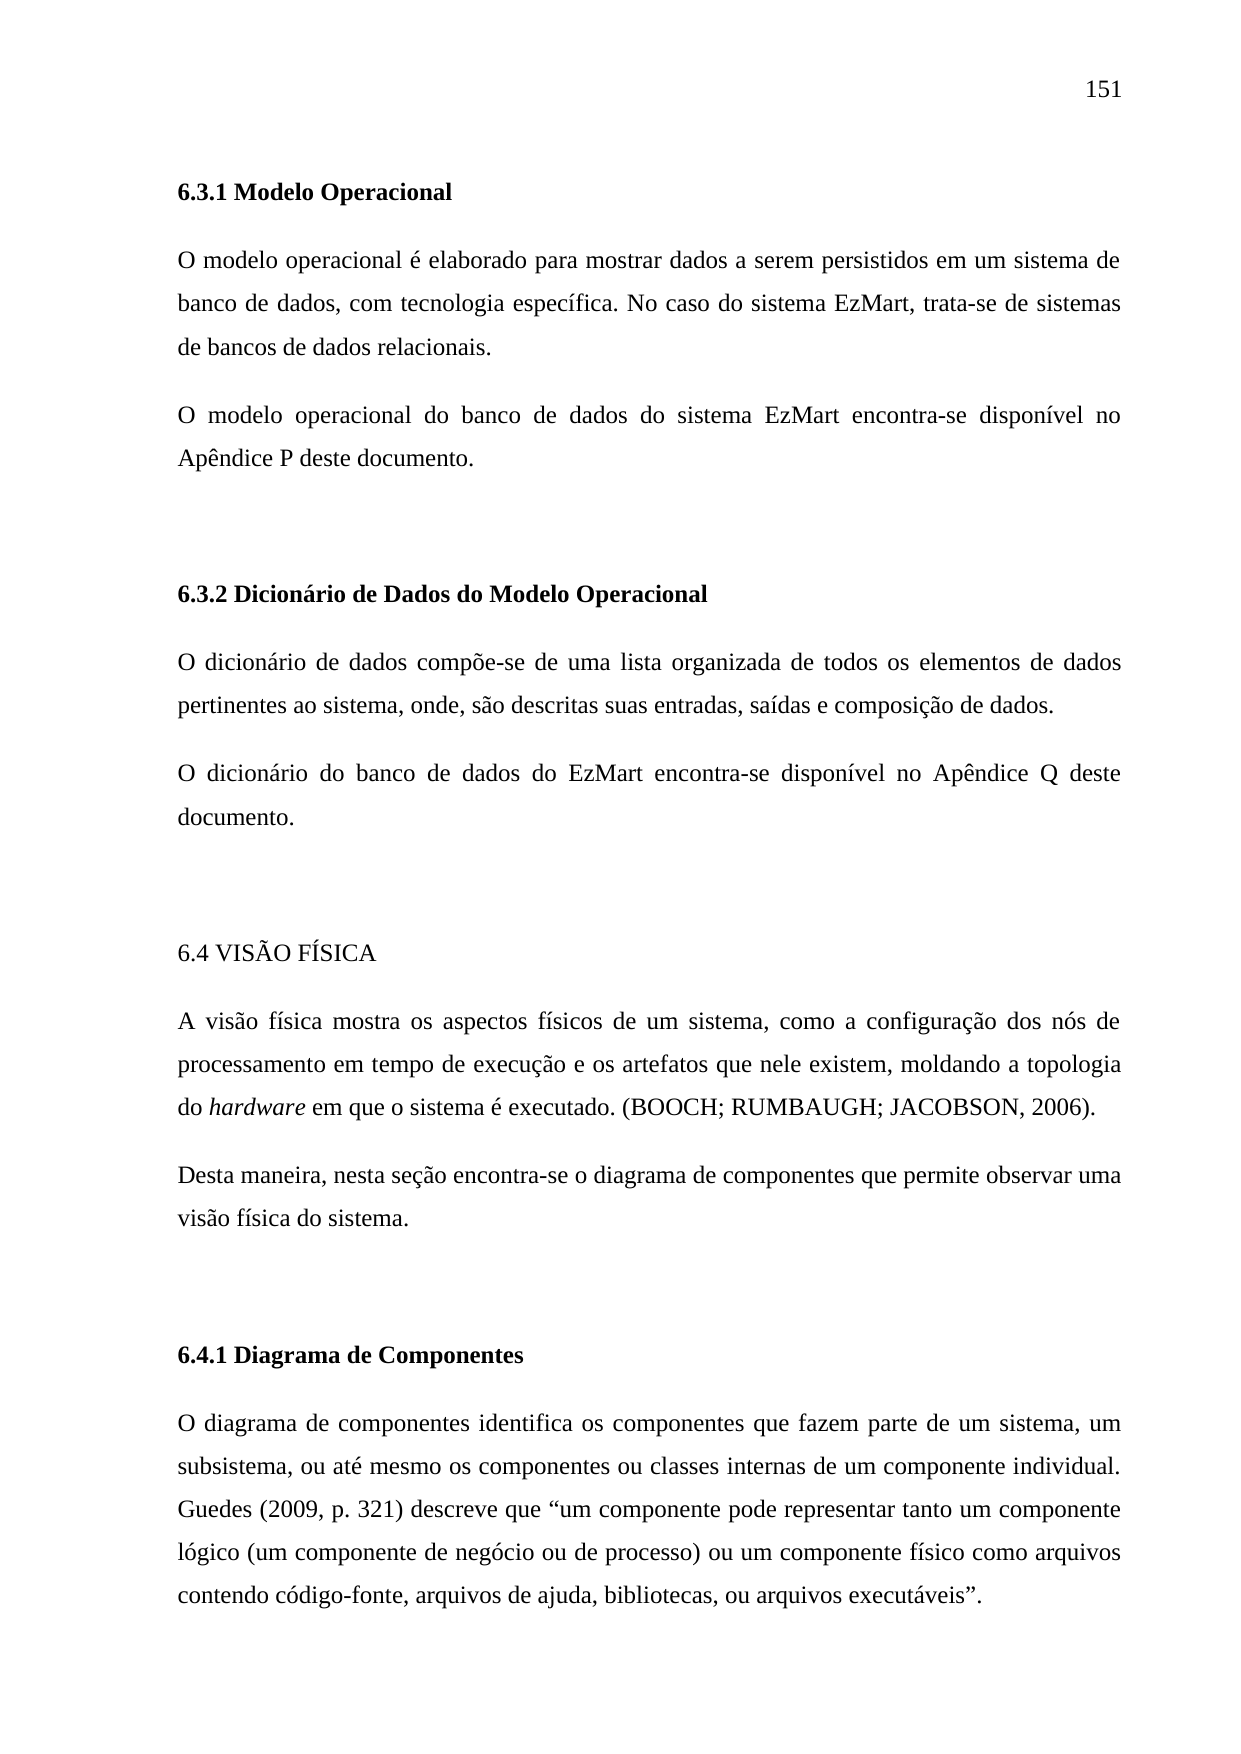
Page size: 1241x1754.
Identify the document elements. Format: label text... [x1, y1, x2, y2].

text Desta maneira, nesta seção encontra-se o diagrama de componentes que permite observar uma visão física do sistema. [177, 1160, 1122, 1232]
text O dicionário do banco de dados do EzMart encontra-se disponível no Apêndice Q deste documento. [177, 758, 1122, 830]
subtitle 6.4 VISÃO FÍSICA [177, 938, 1122, 967]
text O dicionário de dados compõe-se de uma lista organizada de todos os elementos de dados pertinentes ao sistema, onde, são descritas suas entradas, saídas e composição de dados. [177, 647, 1122, 719]
text O modelo operacional é elaborado para mostrar dados a serem persistidos em um sistema de banco de dados, com tecnologia específica. No caso do sistema EzMart, trata-se de sistemas de bancos de dados relacionais. [177, 245, 1122, 360]
text O modelo operacional do banco de dados do sistema EzMart encontra-se disponível no Apêndice P deste documento. [177, 400, 1122, 472]
text O diagrama de componentes identifica os componentes que fazem parte de um sistema, um subsistema, ou até mesmo os componentes ou classes internas de um componente individual. Guedes (2009, p. 321) descreve que “um componente pode representar tanto um componente lógico (um componente de negócio ou de processo) ou um componente físico como arquivos contendo código-fonte, arquivos de ajuda, bibliotecas, ou arquivos executáveis”. [177, 1408, 1122, 1609]
subtitle 6.3.2 Dicionário de Dados do Modelo Operacional [177, 579, 1122, 608]
subtitle 6.4.1 Diagrama de Componentes [177, 1340, 1122, 1368]
subtitle 6.3.1 Modelo Operacional [177, 177, 1122, 206]
text A visão física mostra os aspectos físicos de um sistema, como a configuração dos nós de processamento em tempo de execução e os artefatos que nele existem, moldando a topologia do hardware em que o sistema é executado. (BOOCH; RUMBAUGH; JACOBSON, 2006). [177, 1006, 1122, 1121]
